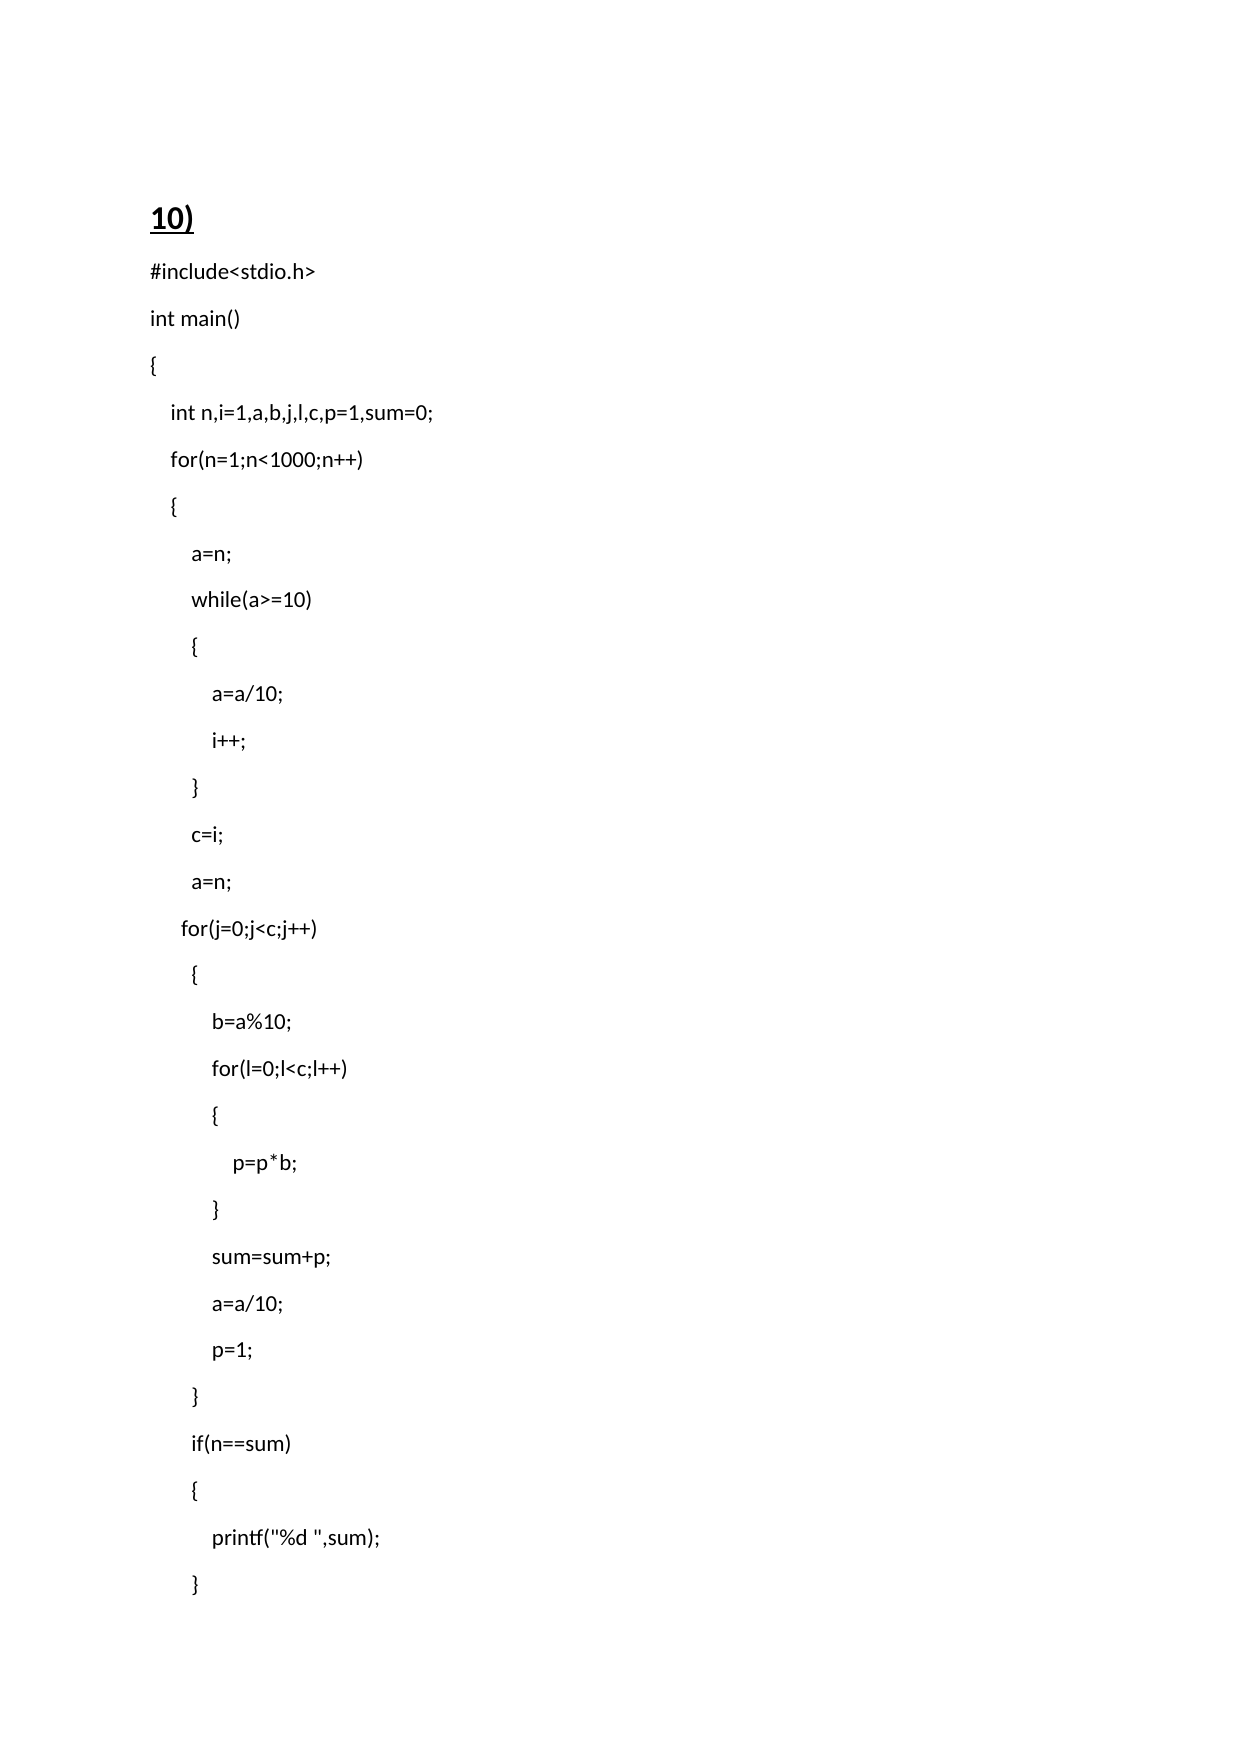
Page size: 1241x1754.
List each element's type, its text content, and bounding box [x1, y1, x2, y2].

text for(l=0;l<c;l++) [150, 1054, 1090, 1082]
text c=i; [150, 820, 1090, 848]
text sum=sum+p; [150, 1242, 1090, 1270]
text printf("%d ",sum); [150, 1523, 1090, 1551]
text } [150, 1570, 1090, 1598]
text for(n=1;n<1000;n++) [150, 445, 1090, 473]
text a=n; [150, 539, 1090, 567]
text p=1; [150, 1336, 1090, 1364]
text 10) [150, 197, 1090, 238]
text int main() [150, 304, 1090, 332]
text } [150, 773, 1090, 801]
text } [150, 1195, 1090, 1223]
text b=a%10; [150, 1007, 1090, 1036]
text if(n==sum) [150, 1429, 1090, 1457]
text #include<stdio.h> [150, 257, 1090, 286]
text int n,i=1,a,b,j,l,c,p=1,sum=0; [150, 398, 1090, 426]
text a=a/10; [150, 1289, 1090, 1317]
text } [150, 1382, 1090, 1411]
text { [150, 961, 1090, 989]
text { [150, 1101, 1090, 1129]
text a=a/10; [150, 679, 1090, 707]
text i++; [150, 726, 1090, 754]
text a=n; [150, 867, 1090, 895]
text { [150, 351, 1090, 379]
text while(a>=10) [150, 586, 1090, 614]
text p=p*b; [150, 1148, 1090, 1176]
text { [150, 632, 1090, 661]
text { [150, 492, 1090, 520]
text { [150, 1476, 1090, 1504]
text for(j=0;j<c;j++) [150, 914, 1090, 942]
